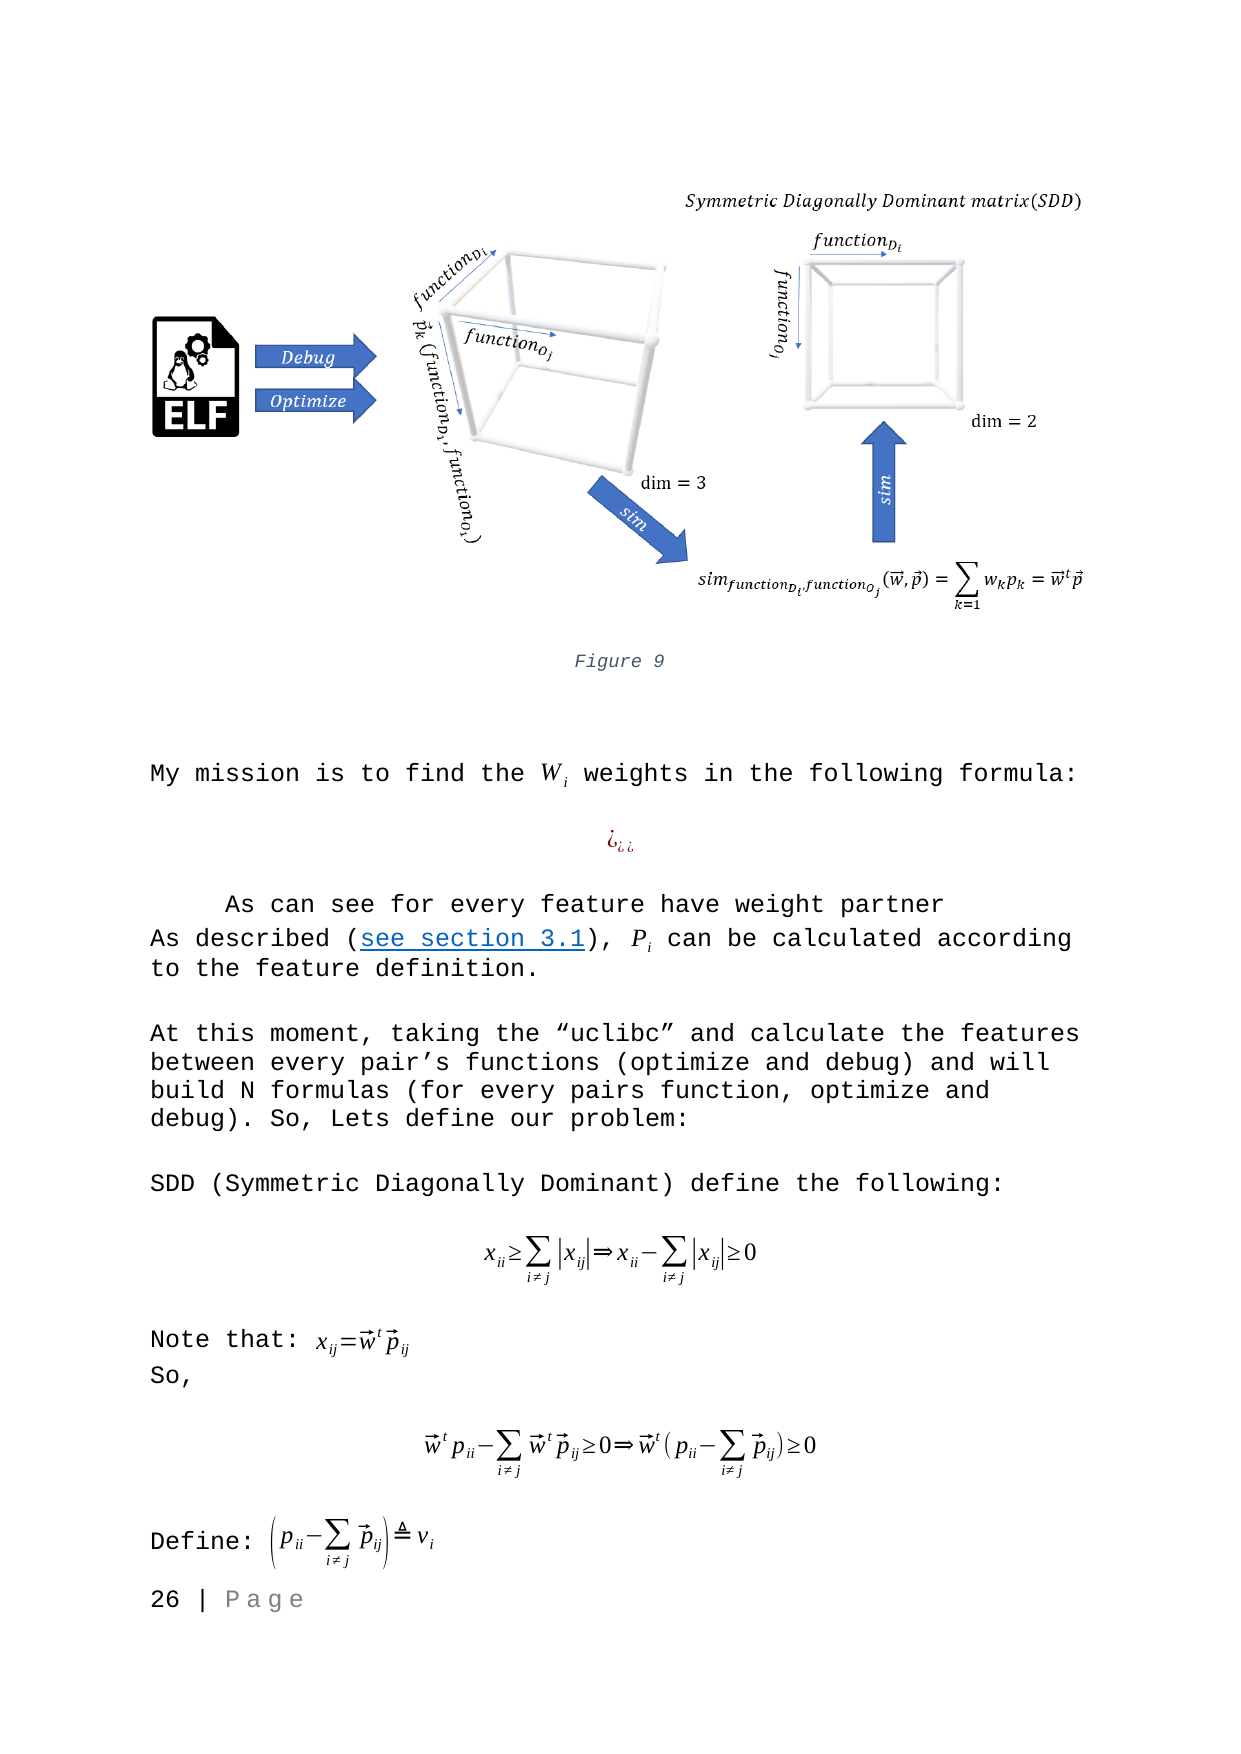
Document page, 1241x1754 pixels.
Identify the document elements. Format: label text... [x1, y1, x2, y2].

text Note that: [150, 1323, 1090, 1358]
picture [150, 150, 1090, 648]
text As can see for every feature have weight partner [150, 892, 1090, 920]
text Figure 9 [150, 652, 1090, 673]
text SDD (Symmetric Diagonally Dominant) define the following: [150, 1171, 1090, 1199]
text So, [150, 1362, 1090, 1391]
text My mission is to find the weights in the following formula: [150, 759, 1090, 790]
text Define: [150, 1515, 1090, 1571]
text At this moment, taking the “uclibc” and calculate the features between every pair’s functions (optimize and debug) and will build N formulas (for every pairs function, optimize and debug). So, Lets define our problem: [150, 1021, 1090, 1134]
text As described (see section 3.1), can be calculated according to the feature definition. [150, 924, 1090, 984]
